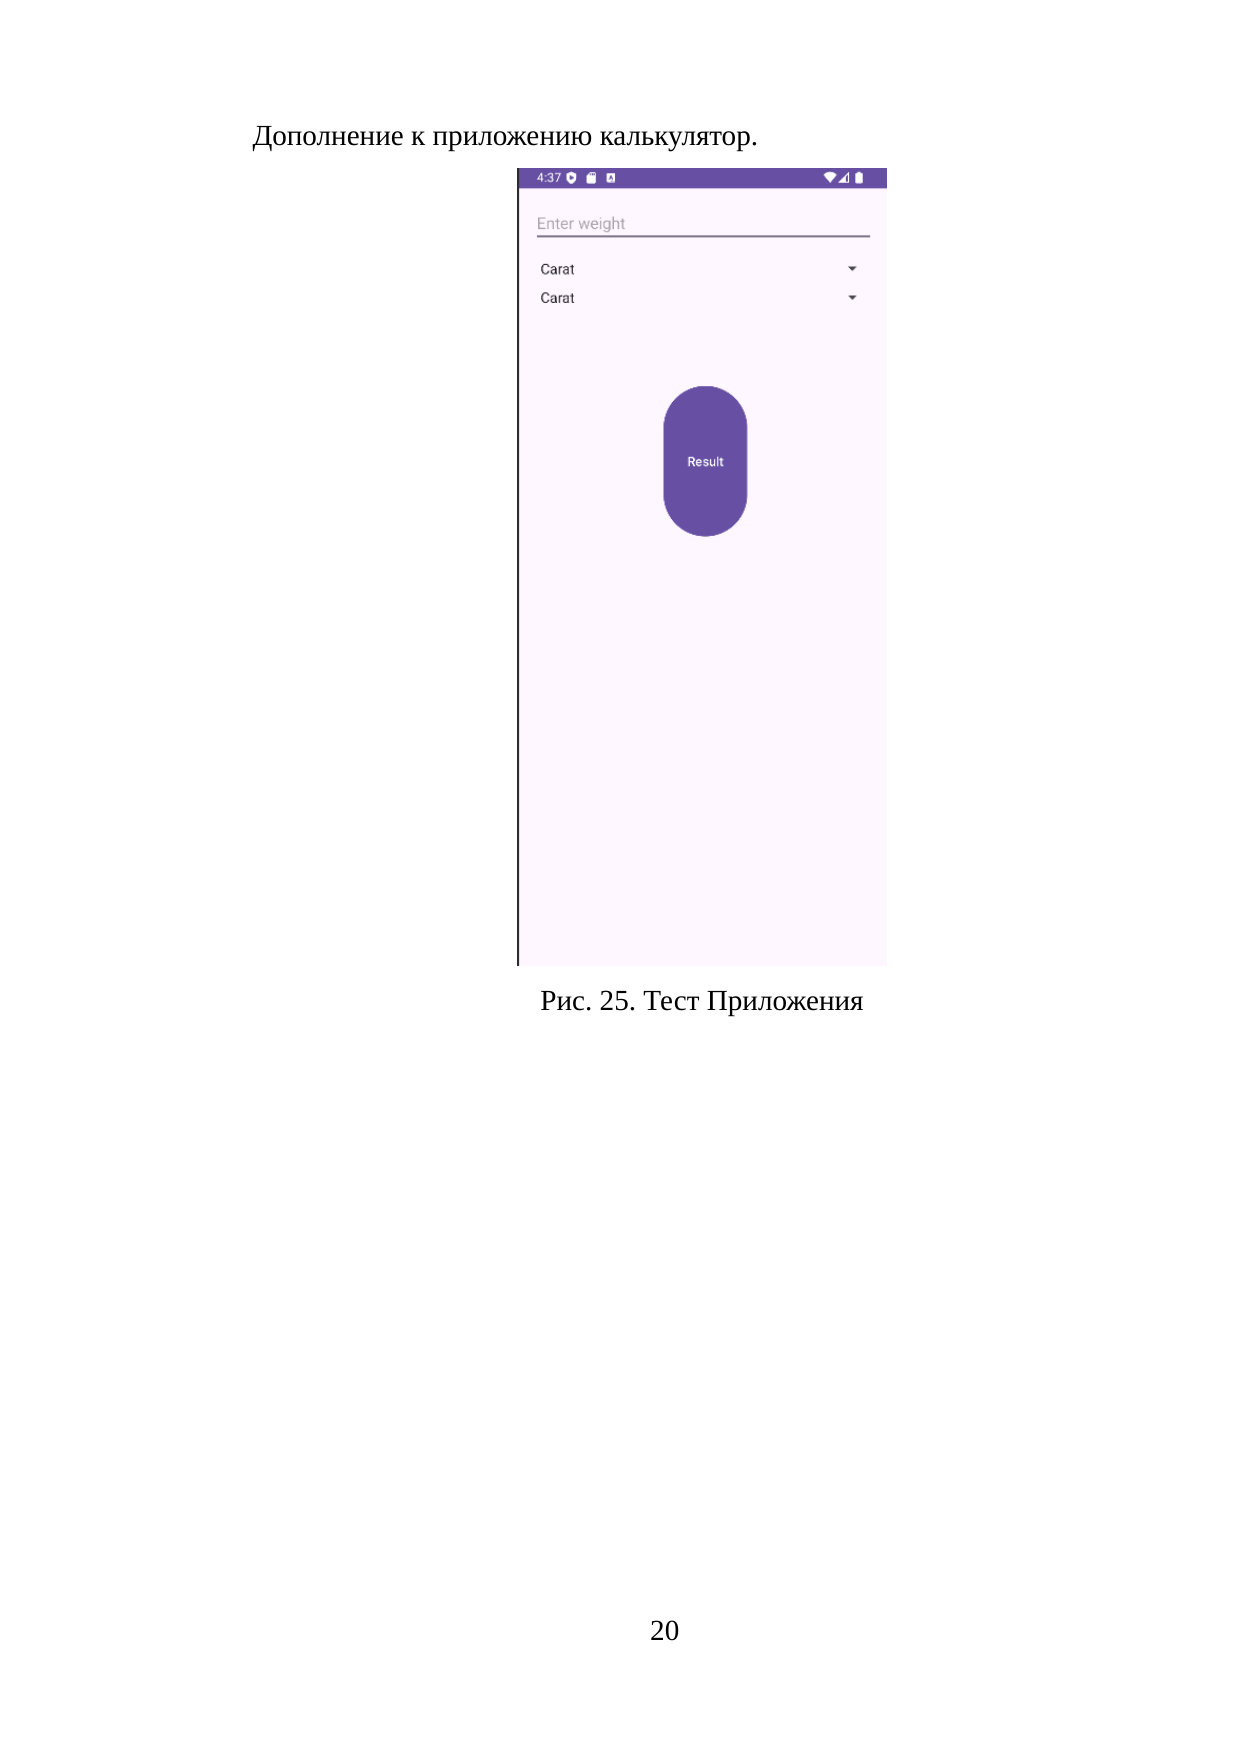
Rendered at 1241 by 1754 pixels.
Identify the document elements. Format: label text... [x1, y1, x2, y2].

list Дополнение к приложению калькулятор. [252, 118, 1152, 152]
picture [517, 168, 887, 966]
list Рис. 25. Тест Приложения [252, 983, 1152, 1016]
